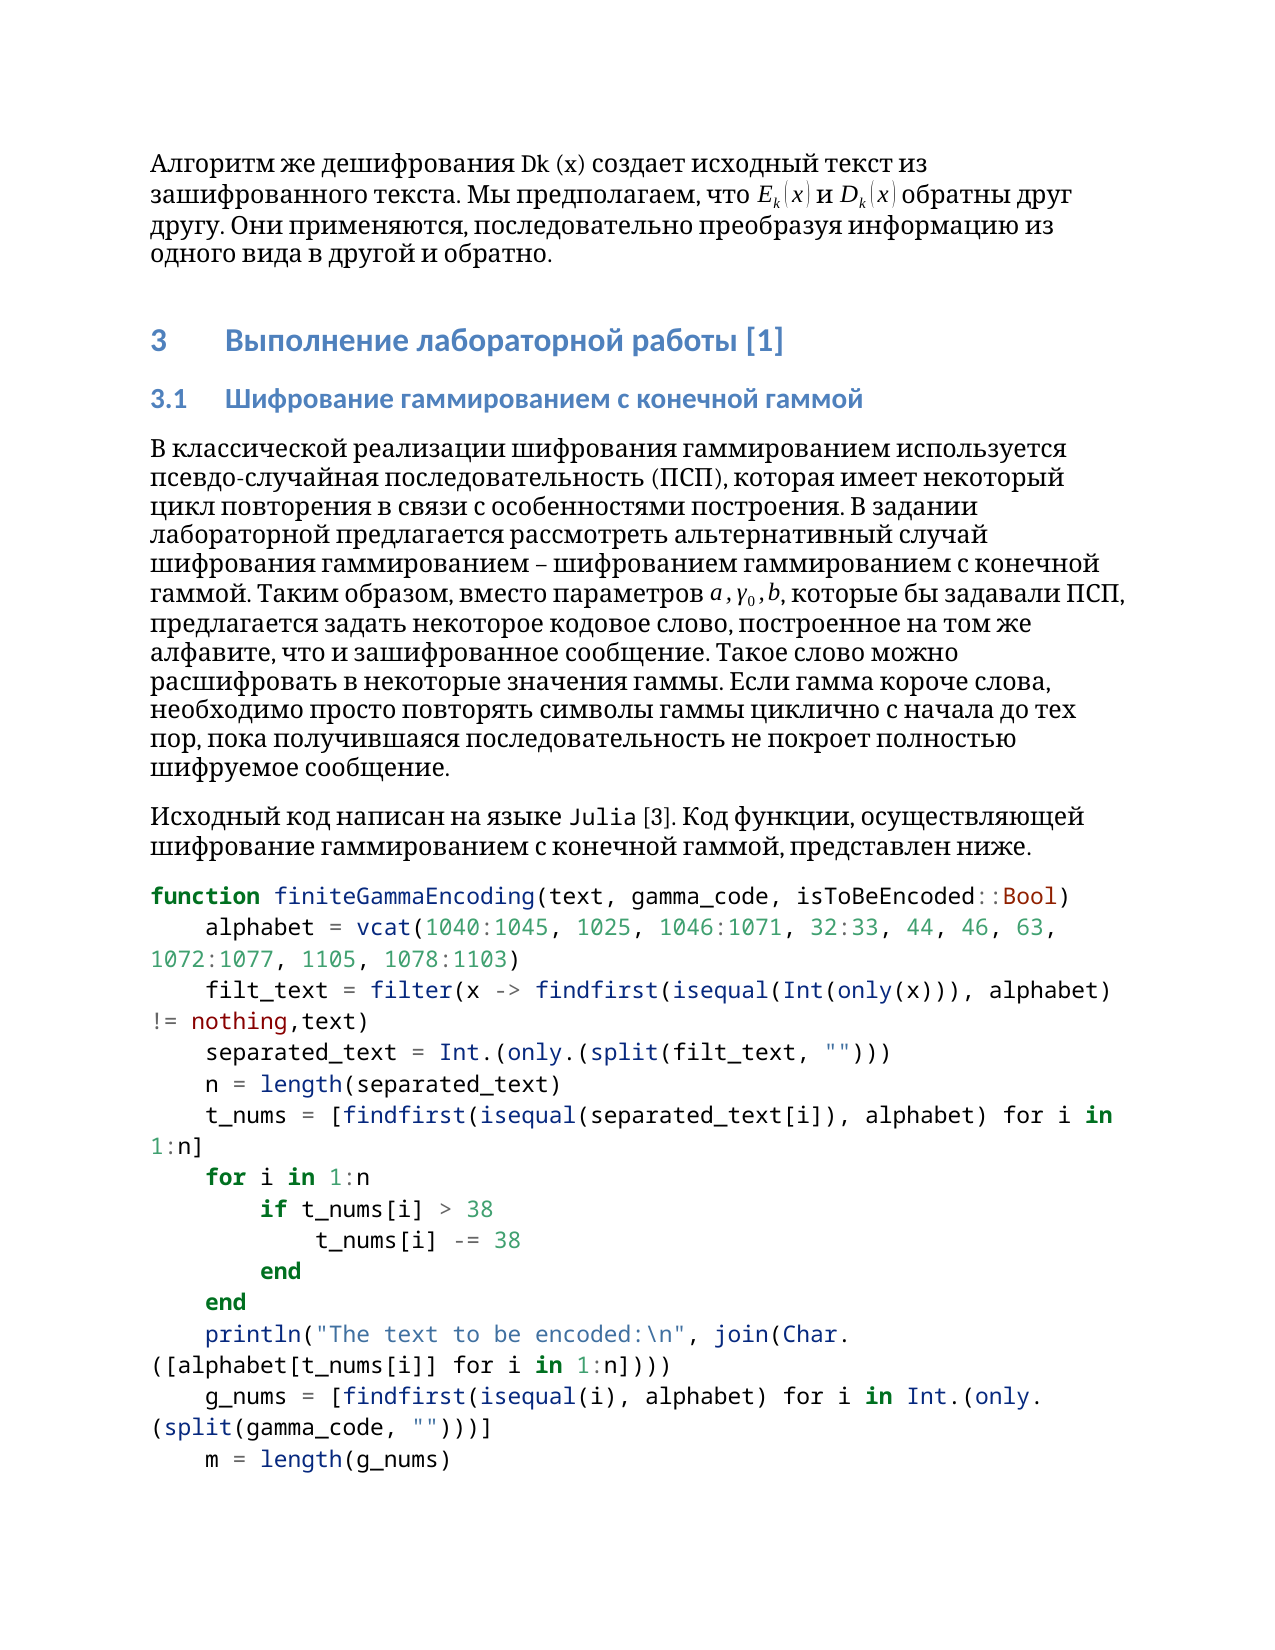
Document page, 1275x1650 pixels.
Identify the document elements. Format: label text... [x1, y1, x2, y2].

subtitle 3.1 Шифрование гаммированием с конечной гаммой [150, 381, 1125, 416]
subtitle 3 Выполнение лабораторной работы [1] [150, 319, 1125, 360]
text В классической реализации шифрования гаммированием используется псевдо-случайная последовательность (ПСП), которая имеет некоторый цикл повторения в связи с особенностями построения. В задании лабораторной предлагается рассмотреть альтернативный случай шифрования гаммированием – шифрованием гаммированием с конечной гаммой. Таким образом, вместо параметров , которые бы задавали ПСП, предлагается задать некоторое кодовое слово, построенное на том же алфавите, что и зашифрованное сообщение. Такое слово можно расшифровать в некоторые значения гаммы. Если гамма короче слова, необходимо просто повторять символы гаммы циклично с начала до тех пор, пока получившаяся последовательность не покроет полностью шифруемое сообщение. [150, 435, 1125, 783]
text Алгоритм же дешифрования Dk (x) создает исходный текст из зашифрованного текста. Мы предполагаем, что и обратны друг другу. Они применяются, последовательно преобразуя информацию из одного вида в другой и обратно. [150, 150, 1125, 269]
text Исходный код написан на языке Julia [3]. Код функции, осуществляющей шифрование гаммированием с конечной гаммой, представлен ниже. [150, 801, 1125, 861]
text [150, 880, 1125, 1474]
